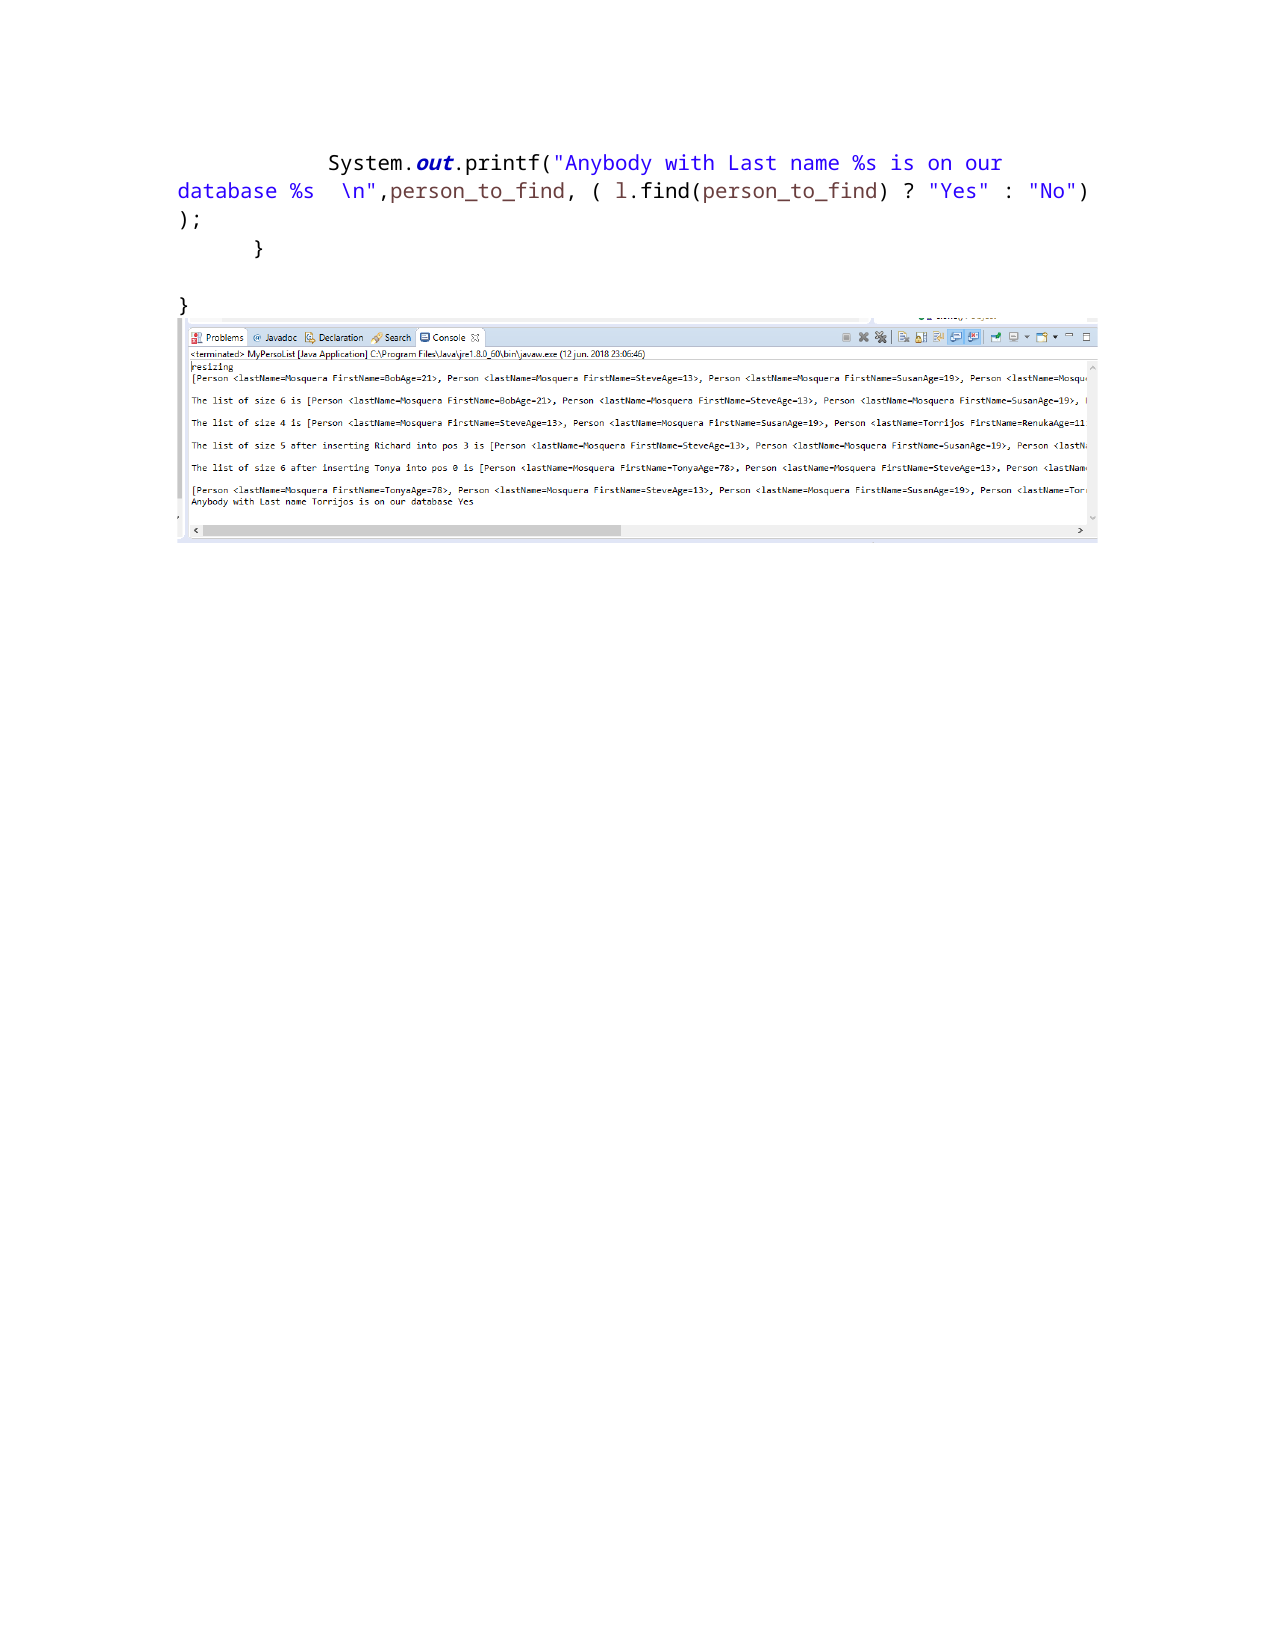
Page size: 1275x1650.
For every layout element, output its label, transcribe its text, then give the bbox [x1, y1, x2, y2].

picture [177, 318, 1098, 543]
text } [177, 290, 1098, 318]
text System.out.printf("Anybody with Last name %s is on our database %s \n",person_to_find, ( l.find(person_to_find) ? "Yes" : "No") ); [177, 148, 1098, 233]
text } [177, 233, 1098, 261]
